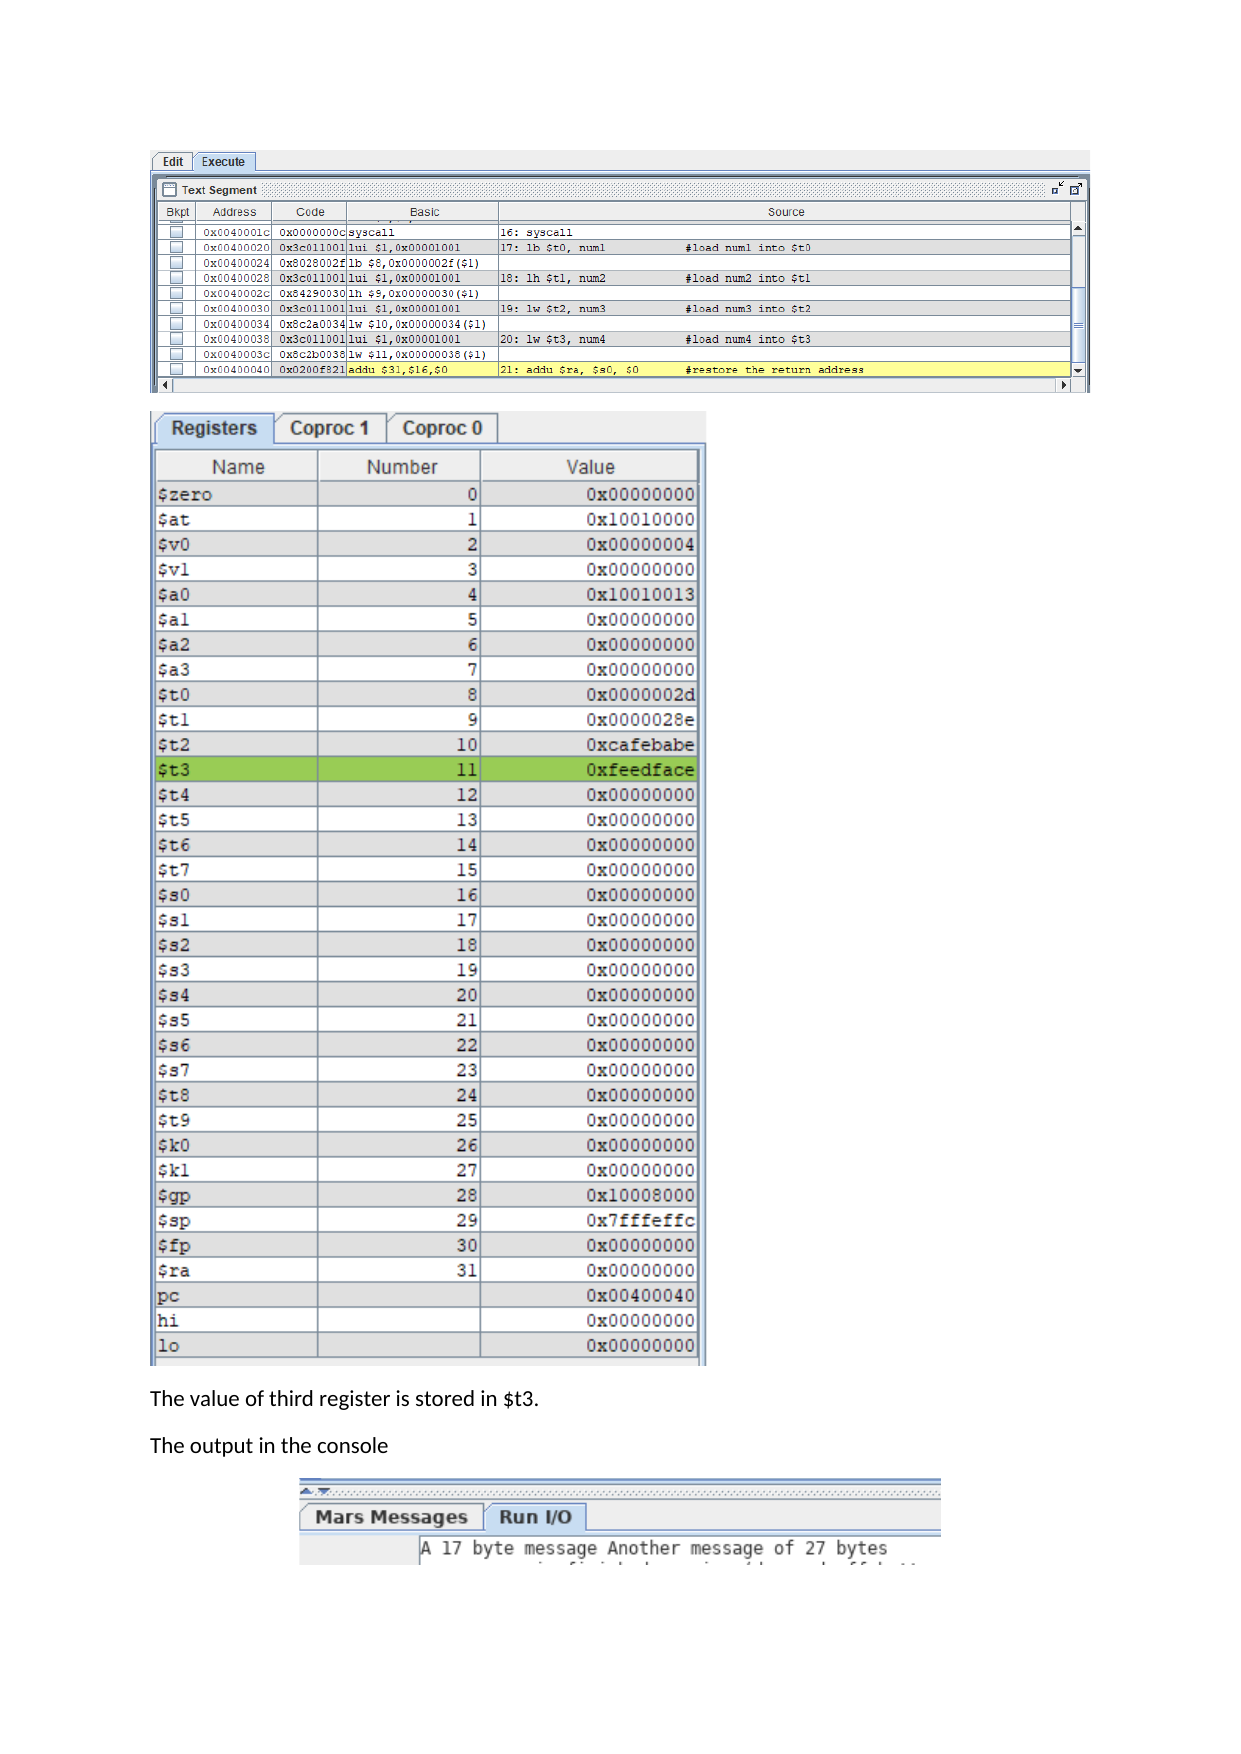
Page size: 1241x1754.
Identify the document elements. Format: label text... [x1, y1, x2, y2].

text The value of third register is stored in $t3. [150, 1384, 1090, 1413]
picture [299, 1478, 941, 1565]
picture [150, 411, 708, 1366]
picture [150, 150, 1091, 393]
text The output in the console [150, 1431, 1090, 1459]
